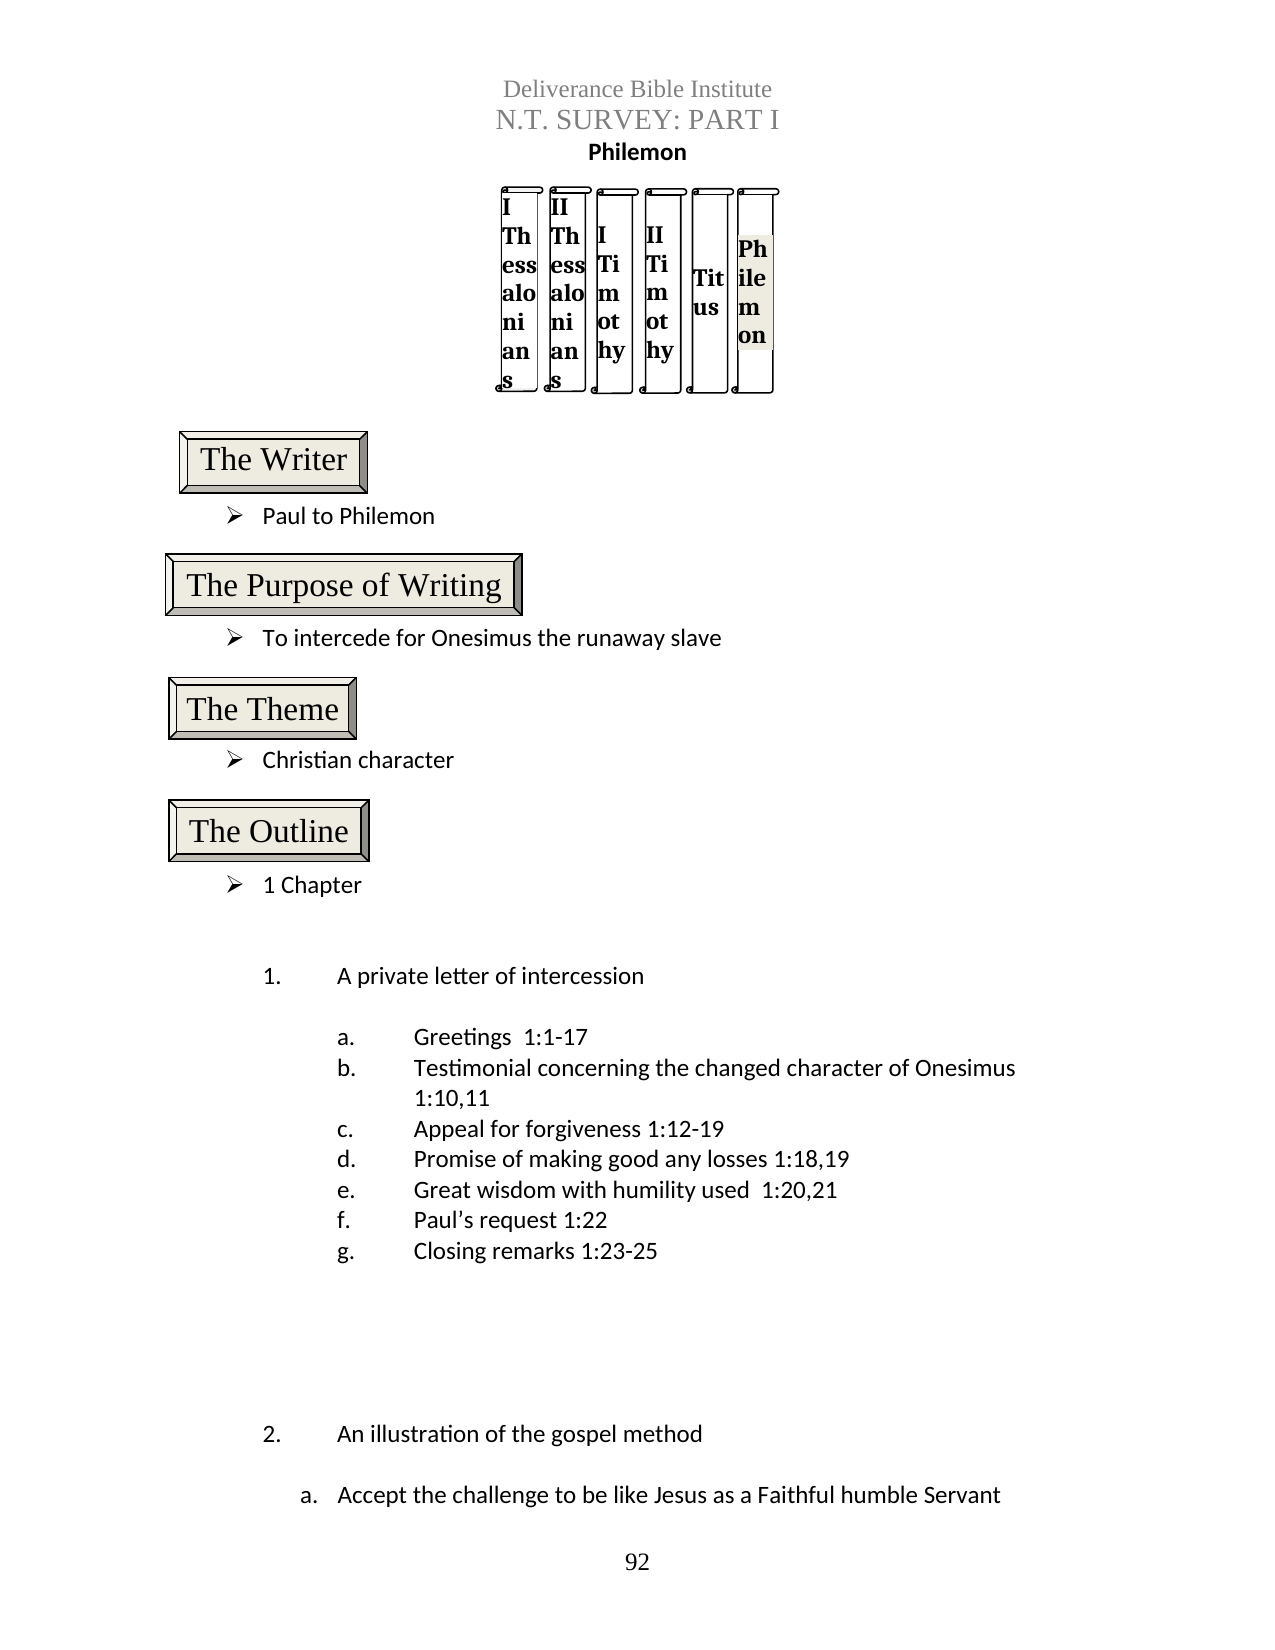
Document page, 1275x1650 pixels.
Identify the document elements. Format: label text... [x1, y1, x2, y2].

list Closing remarks 1:23-25 [337, 1235, 1087, 1266]
list Paul to Philemon [225, 501, 1087, 531]
list Accept the challenge to be like Jesus as a Faithful humble Servant [300, 1479, 1087, 1510]
list Promise of making good any losses 1:18,19 [337, 1143, 1087, 1174]
list To intercede for Onesimus the runaway slave [225, 623, 1087, 653]
list Christian character [225, 745, 1087, 775]
list Appeal for forgiveness 1:12-19 [337, 1113, 1087, 1143]
list Greetings 1:1-17 [337, 1021, 1087, 1052]
list A private letter of intercession [262, 960, 1087, 991]
list An illustration of the gospel method [262, 1418, 1087, 1449]
list Paul’s request 1:22 [337, 1204, 1087, 1235]
list 1 Chapter [225, 867, 1087, 899]
list Great wisdom with humility used 1:20,21 [337, 1174, 1087, 1204]
list Testimonial concerning the changed character of Onesimus 1:10,11 [337, 1052, 1087, 1113]
subtitle Philemon [187, 136, 1087, 167]
